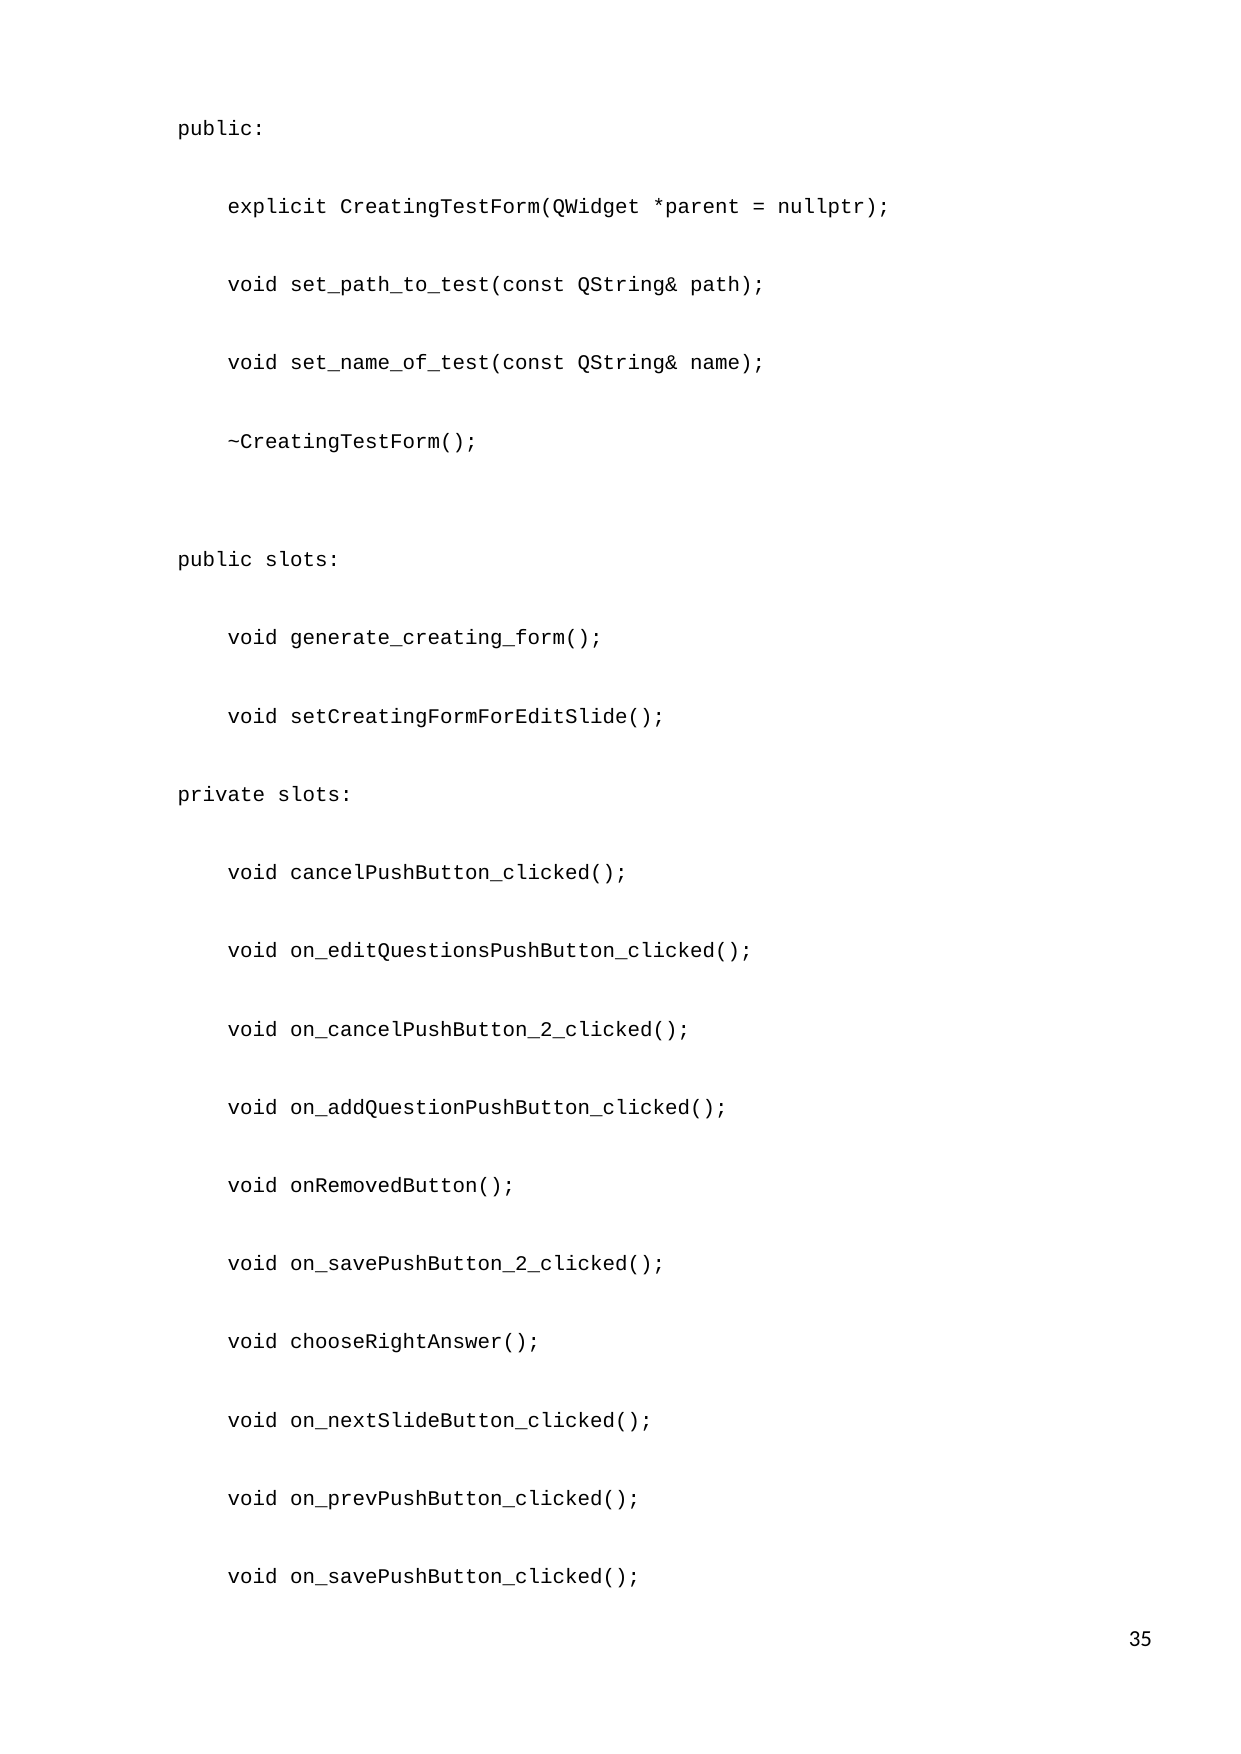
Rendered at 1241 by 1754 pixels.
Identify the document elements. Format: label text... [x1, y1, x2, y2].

text void chooseRightAnswer(); [177, 1332, 1152, 1353]
text public: [177, 118, 1152, 139]
text ~CreatingTestForm(); [177, 431, 1152, 452]
text void on_savePushButton_clicked(); [177, 1567, 1152, 1588]
text public slots: [177, 549, 1152, 571]
text private slots: [177, 784, 1152, 806]
text void cancelPushButton_clicked(); [177, 862, 1152, 884]
text void onRemovedButton(); [177, 1175, 1152, 1197]
text void on_nextSlideButton_clicked(); [177, 1410, 1152, 1431]
text explicit CreatingTestForm(QWidget *parent = nullptr); [177, 196, 1152, 218]
text void on_savePushButton_2_clicked(); [177, 1254, 1152, 1275]
text void on_editQuestionsPushButton_clicked(); [177, 941, 1152, 962]
text void on_addQuestionPushButton_clicked(); [177, 1097, 1152, 1118]
text void set_path_to_test(const QString& path); [177, 274, 1152, 296]
text void on_cancelPushButton_2_clicked(); [177, 1019, 1152, 1040]
text void setCreatingFormForEditSlide(); [177, 706, 1152, 727]
text void generate_creating_form(); [177, 628, 1152, 649]
text void set_name_of_test(const QString& name); [177, 353, 1152, 374]
text void on_prevPushButton_clicked(); [177, 1488, 1152, 1509]
